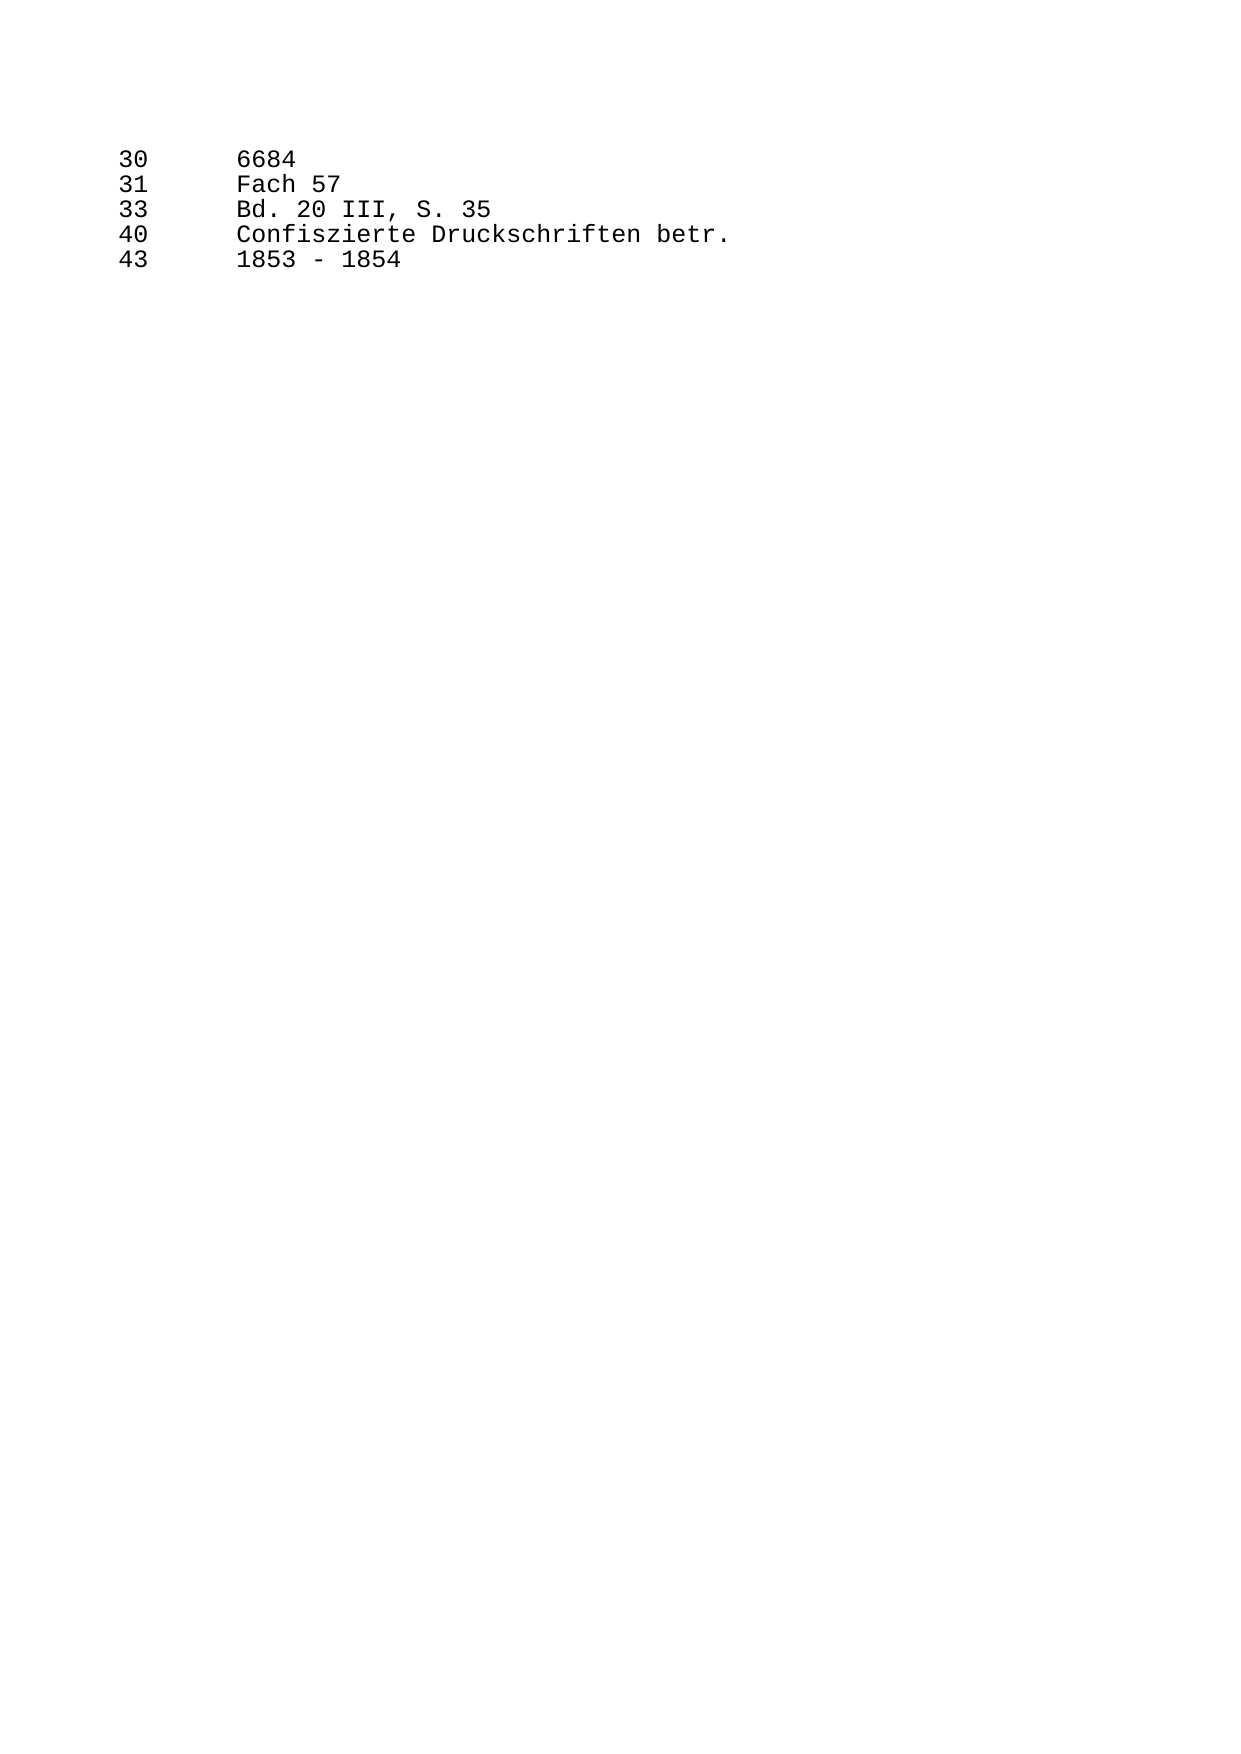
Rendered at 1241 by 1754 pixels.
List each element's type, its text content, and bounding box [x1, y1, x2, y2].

text 40 s[1{Confiszierte} 2{Druckschrift}]sen betr. [118, 223, 1122, 248]
text 31 Fach 57 [118, 173, 1122, 198]
text 30 6684 [118, 148, 1122, 173]
text 33 Bd. 20 III, S. 35 [118, 198, 1122, 223]
text 43 1853 - 1854 [118, 248, 1122, 273]
